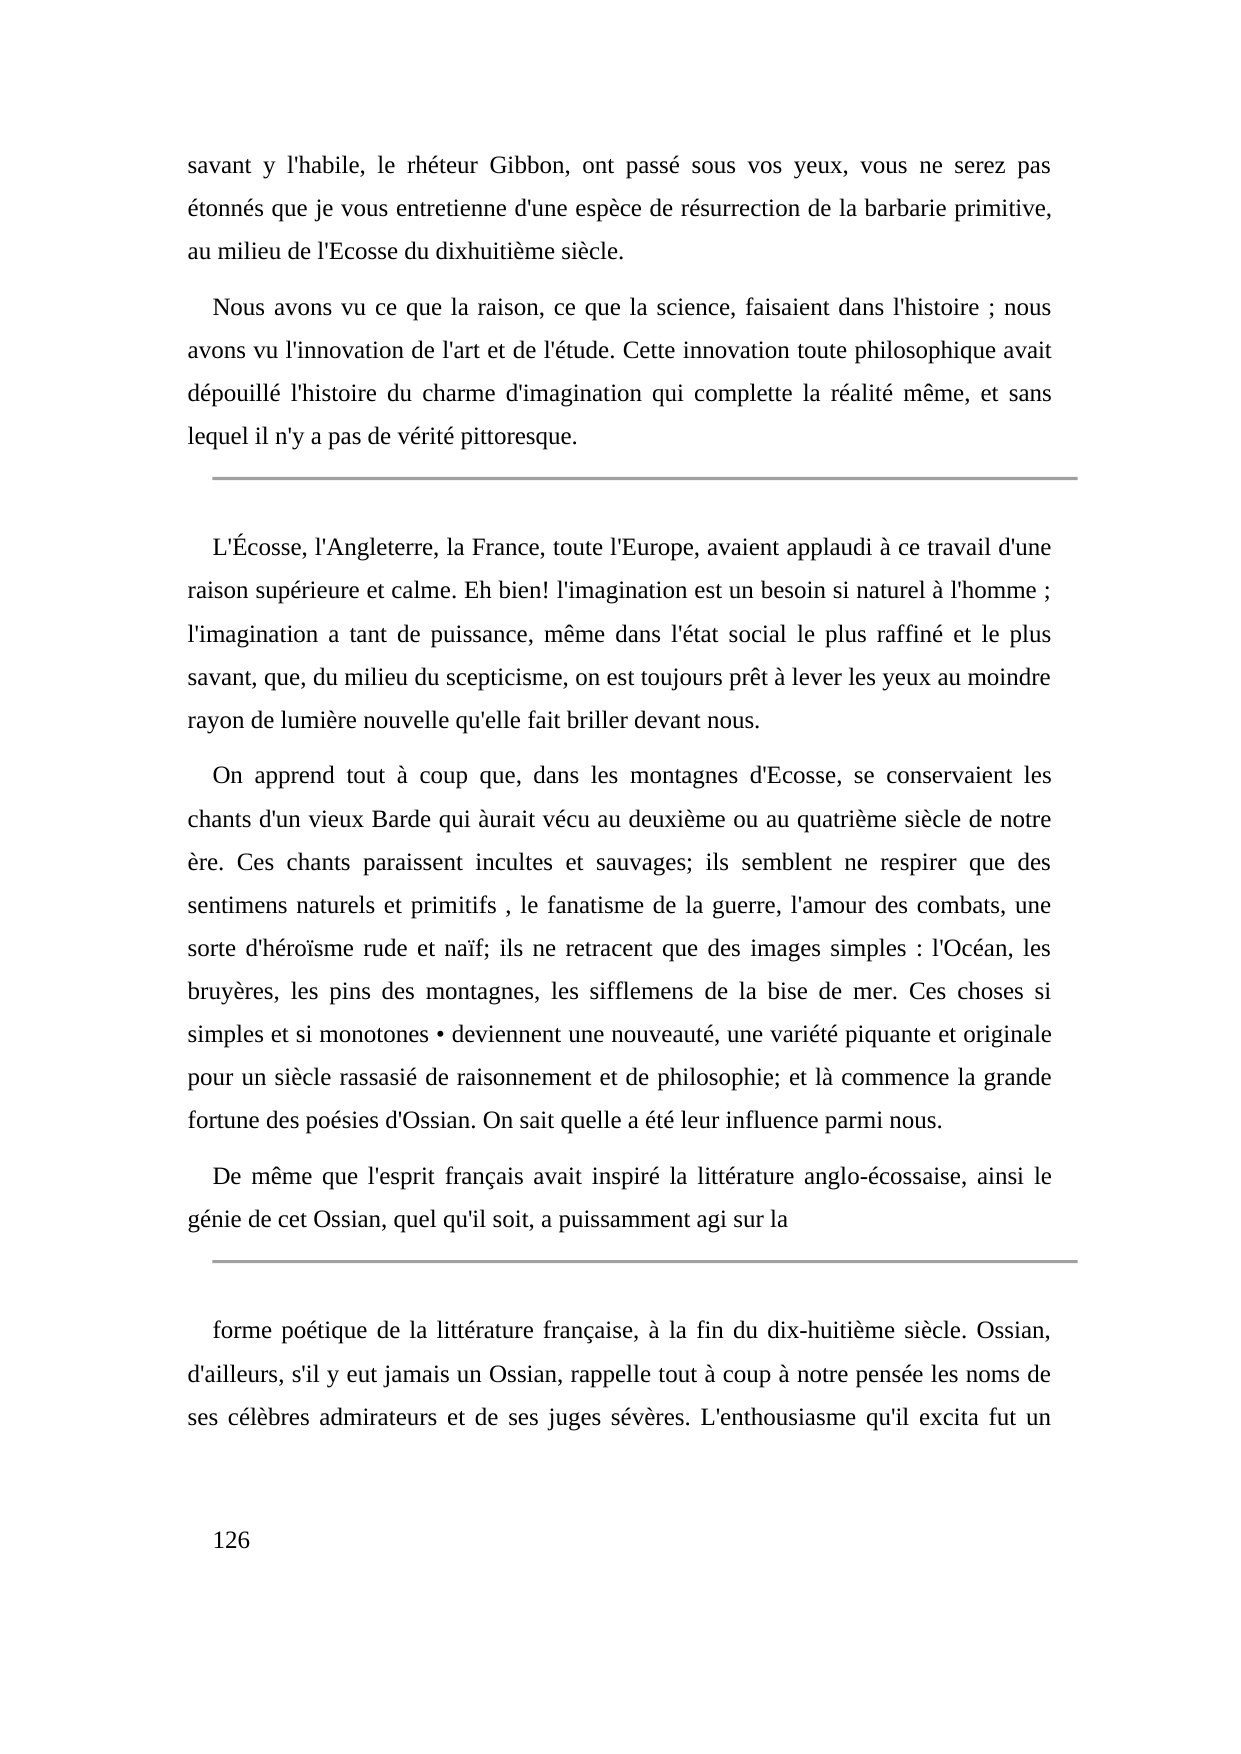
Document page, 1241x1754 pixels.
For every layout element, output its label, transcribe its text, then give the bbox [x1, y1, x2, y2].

text L'Écosse, l'Angleterre, la France, toute l'Europe, avaient applaudi à ce travail d'une raison supérieure et calme. Eh bien! l'imagination est un besoin si naturel à l'homme ; l'imagination a tant de puissance, même dans l'état social le plus raffiné et le plus savant, que, du milieu du scepticisme, on est toujours prêt à lever les yeux au moindre rayon de lumière nouvelle qu'elle fait briller devant nous. [187, 532, 1053, 734]
text Nous avons vu ce que la raison, ce que la science, faisaient dans l'histoire ; nous avons vu l'innovation de l'art et de l'étude. Cette innovation toute philosophique avait dépouillé l'histoire du charme d'imagination qui complette la réalité même, et sans lequel il n'y a pas de vérité pittoresque. [187, 292, 1053, 450]
text On apprend tout à coup que, dans les montagnes d'Ecosse, se conservaient les chants d'un vieux Barde qui àurait vécu au deuxième ou au quatrième siècle de notre ère. Ces chants paraissent incultes et sauvages; ils semblent ne respirer que des sentimens naturels et primitifs , le fanatisme de la guerre, l'amour des combats, une sorte d'héroïsme rude et naïf; ils ne retracent que des images simples : l'Océan, les bruyères, les pins des montagnes, les sifflemens de la bise de mer. Ces choses si simples et si monotones • deviennent une nouveauté, une variété piquante et originale pour un siècle rassasié de raisonnement et de philosophie; et là commence la grande fortune des poésies d'Ossian. On sait quelle a été leur influence parmi nous. [187, 761, 1053, 1134]
text De même que l'esprit français avait inspiré la littérature anglo-écossaise, ainsi le génie de cet Ossian, quel qu'il soit, a puissamment agi sur la [187, 1161, 1053, 1233]
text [187, 1316, 1053, 1431]
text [187, 150, 1053, 265]
